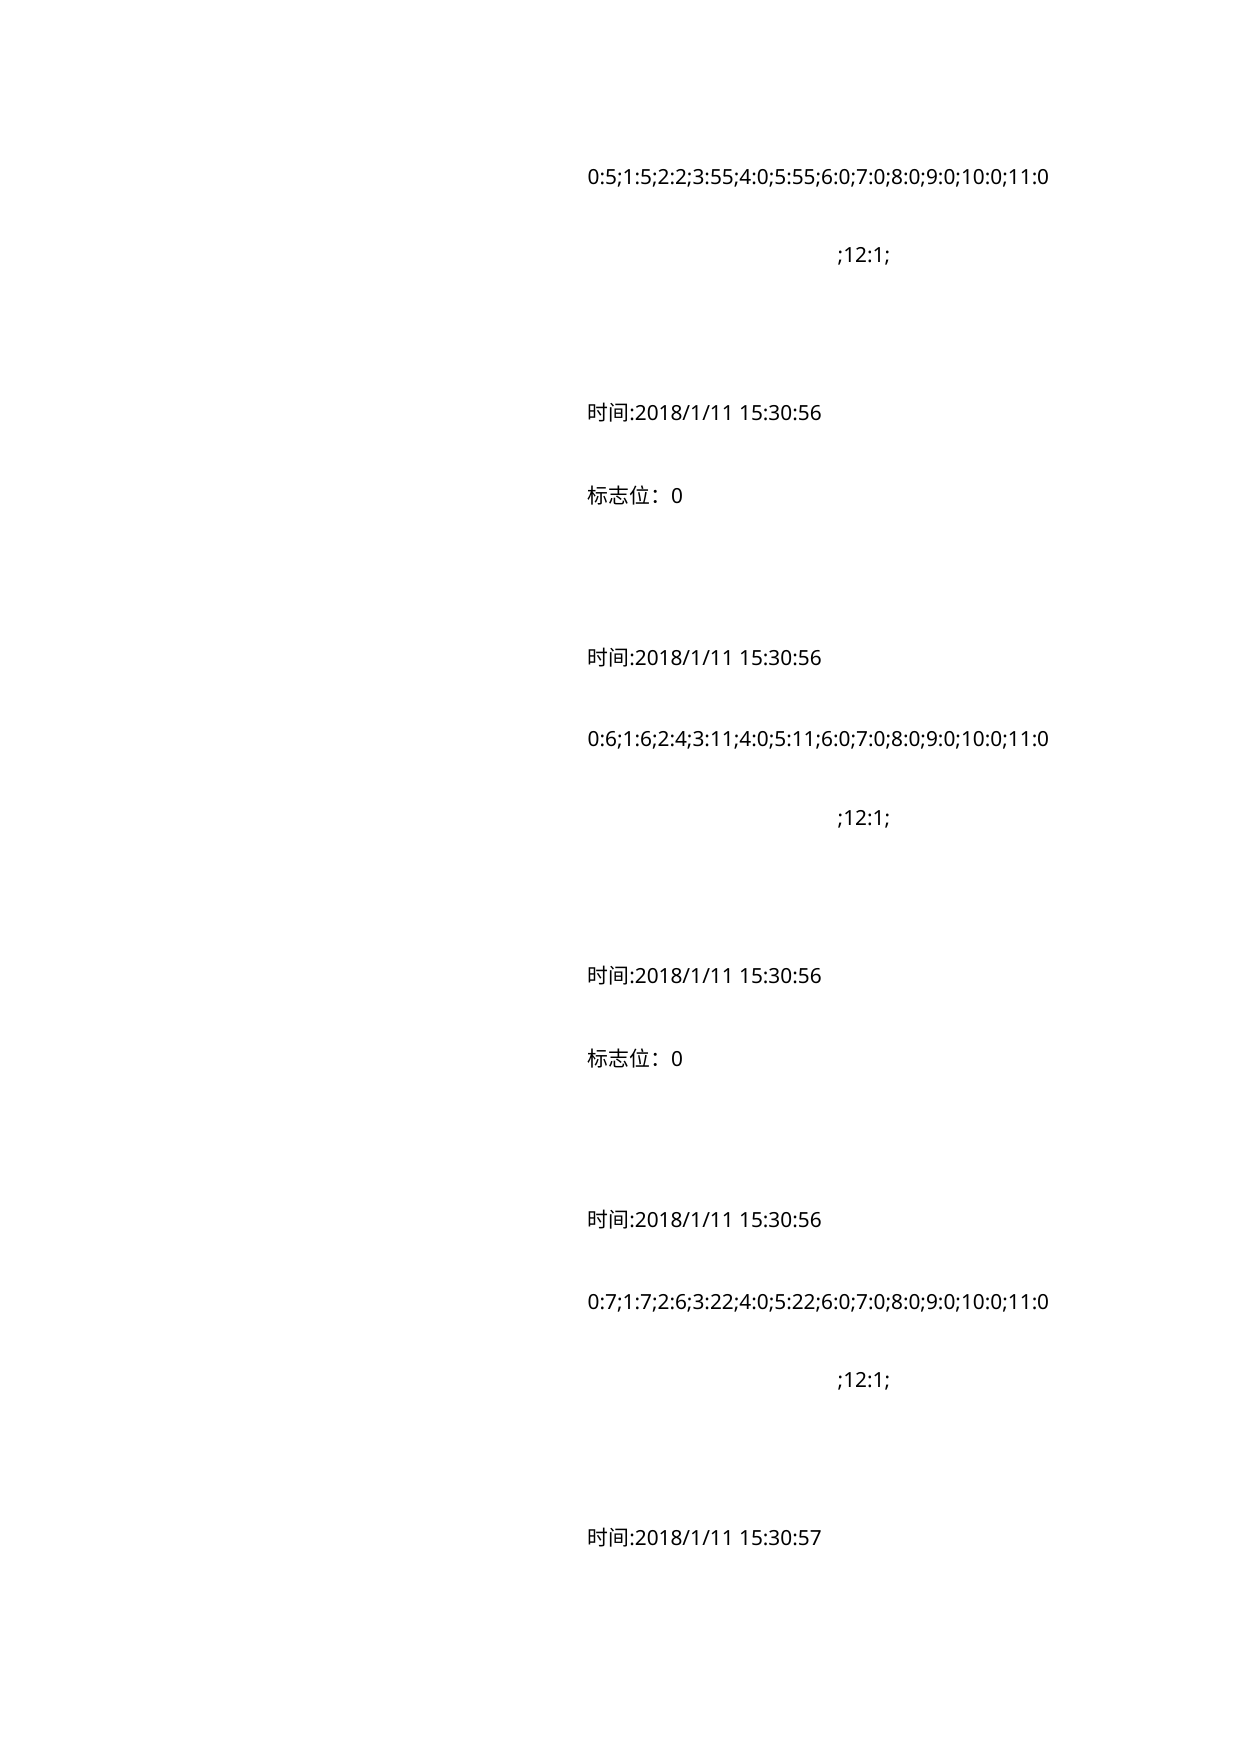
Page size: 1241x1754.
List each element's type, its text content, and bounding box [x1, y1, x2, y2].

text 0:7;1:7;2:6;3:22;4:0;5:22;6:0;7:0;8:0;9:0;10:0;11:0;12:1; [587, 1287, 1053, 1393]
text 时间:2018/1/11 15:30:56 [587, 959, 1053, 989]
text 0:5;1:5;2:2;3:55;4:0;5:55;6:0;7:0;8:0;9:0;10:0;11:0;12:1; [587, 162, 1053, 268]
text 标志位：0 [587, 480, 1053, 510]
text 0:6;1:6;2:4;3:11;4:0;5:11;6:0;7:0;8:0;9:0;10:0;11:0;12:1; [587, 724, 1053, 831]
text 时间:2018/1/11 15:30:56 [587, 1204, 1053, 1234]
text 时间:2018/1/11 15:30:56 [587, 396, 1053, 427]
text 时间:2018/1/11 15:30:57 [587, 1521, 1053, 1552]
text 标志位：0 [587, 1042, 1053, 1072]
text 时间:2018/1/11 15:30:56 [587, 641, 1053, 671]
